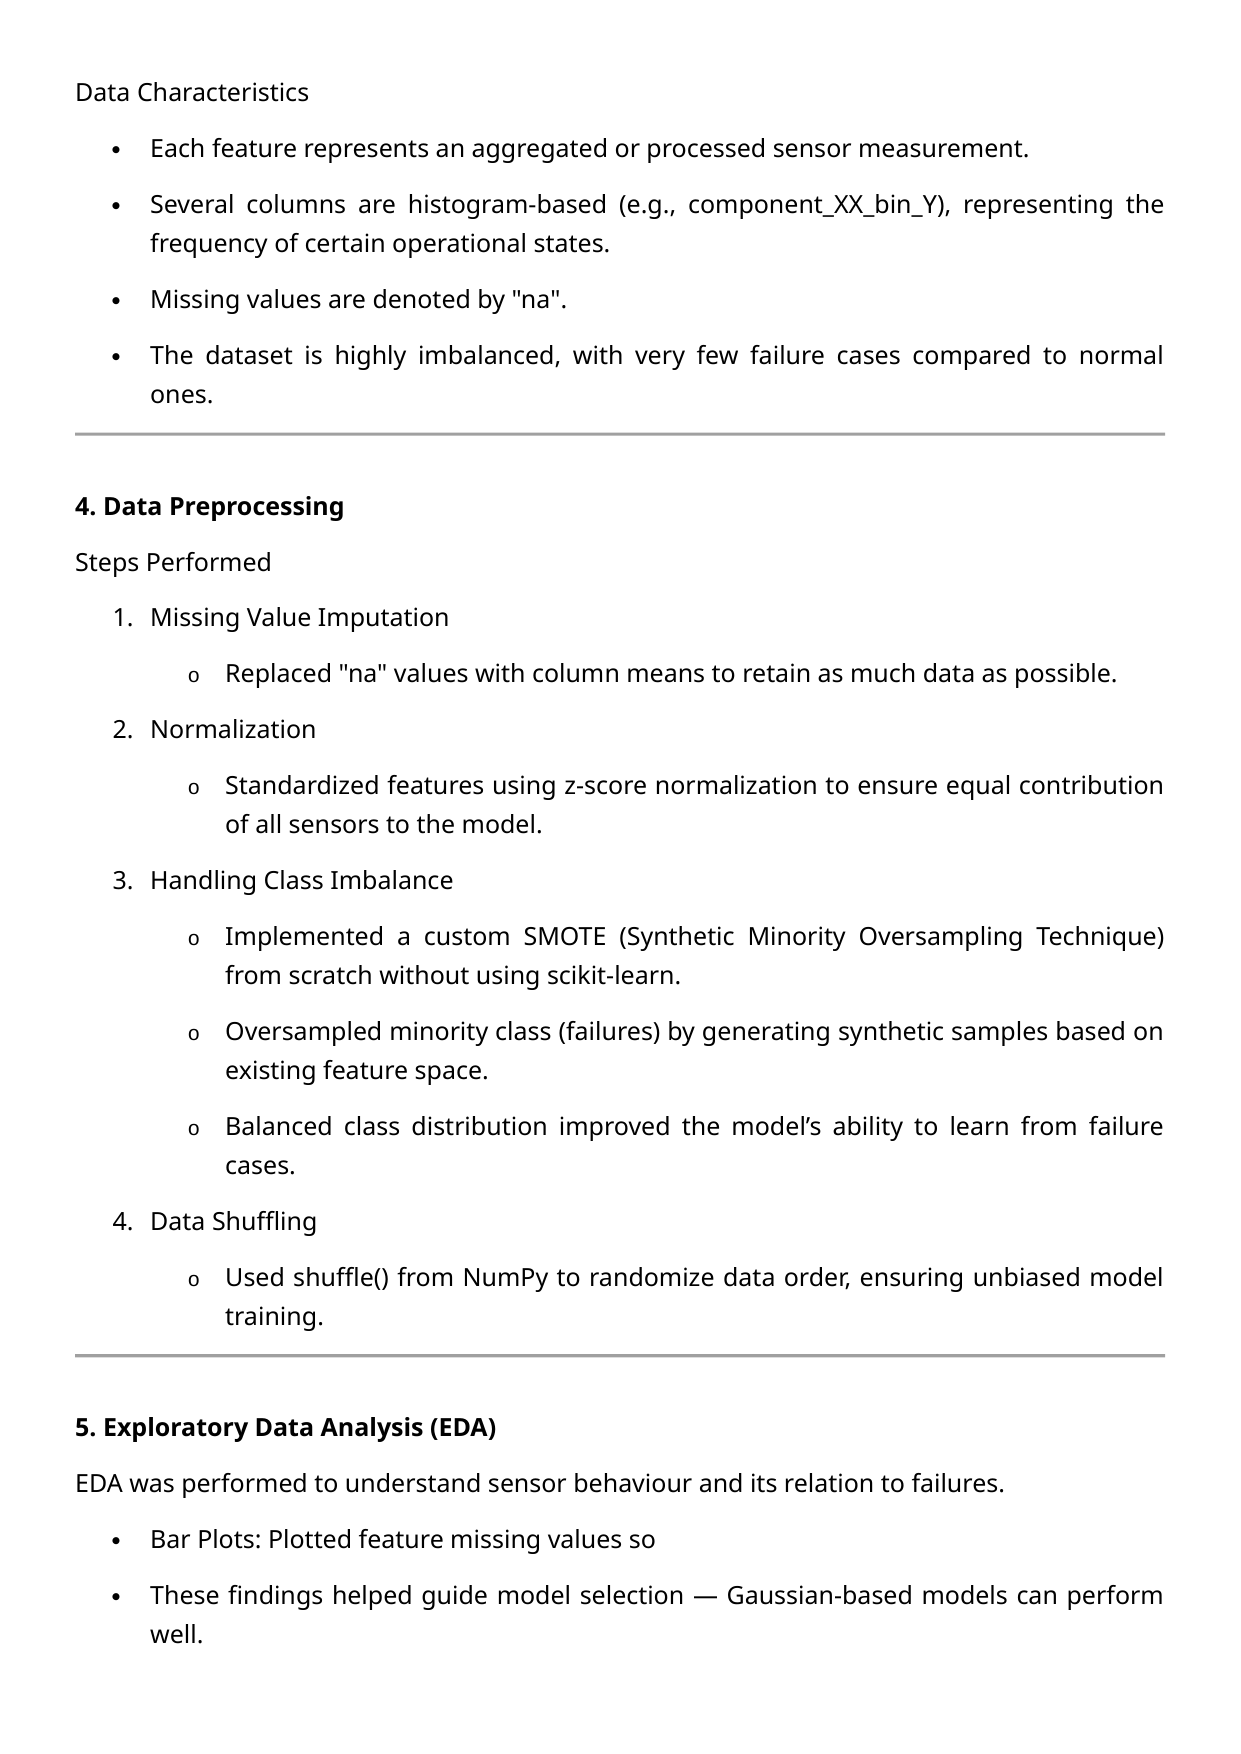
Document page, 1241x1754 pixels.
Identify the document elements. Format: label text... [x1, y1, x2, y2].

list Each feature represents an aggregated or processed sensor measurement. [112, 131, 1165, 165]
text Data Characteristics [75, 75, 1165, 109]
list Balanced class distribution improved the model’s ability to learn from failure cases. [187, 1108, 1165, 1182]
list Data Shuffling [112, 1203, 1165, 1237]
text 5. Exploratory Data Analysis (EDA) [75, 1410, 1165, 1444]
list These findings helped guide model selection — Gaussian-based models can perform well. [112, 1577, 1165, 1651]
list Used shuffle() from NumPy to randomize data order, ensuring unbiased model training. [187, 1259, 1165, 1332]
list Replaced "na" values with column means to retain as much data as possible. [187, 656, 1165, 690]
list Implemented a custom SMOTE (Synthetic Minority Oversampling Technique) from scratch without using scikit-learn. [187, 918, 1165, 992]
list Handling Class Imbalance [112, 862, 1165, 897]
list Normalization [112, 712, 1165, 746]
list Missing Value Imputation [112, 600, 1165, 634]
list Standardized features using z-score normalization to ensure equal contribution of all sensors to the model. [187, 767, 1165, 841]
list Bar Plots: Plotted feature missing values so [112, 1522, 1165, 1556]
list Oversampled minority class (failures) by generating synthetic samples based on existing feature space. [187, 1013, 1165, 1087]
text EDA was performed to understand sensor behaviour and its relation to failures. [75, 1466, 1165, 1500]
list Several columns are histogram-based (e.g., component_XX_bin_Y), representing the frequency of certain operational states. [112, 187, 1165, 260]
text Steps Performed [75, 544, 1165, 578]
list Missing values are denoted by "na". [112, 282, 1165, 316]
text 4. Data Preprocessing [75, 488, 1165, 522]
list The dataset is highly imbalanced, with very few failure cases compared to normal ones. [112, 337, 1165, 411]
